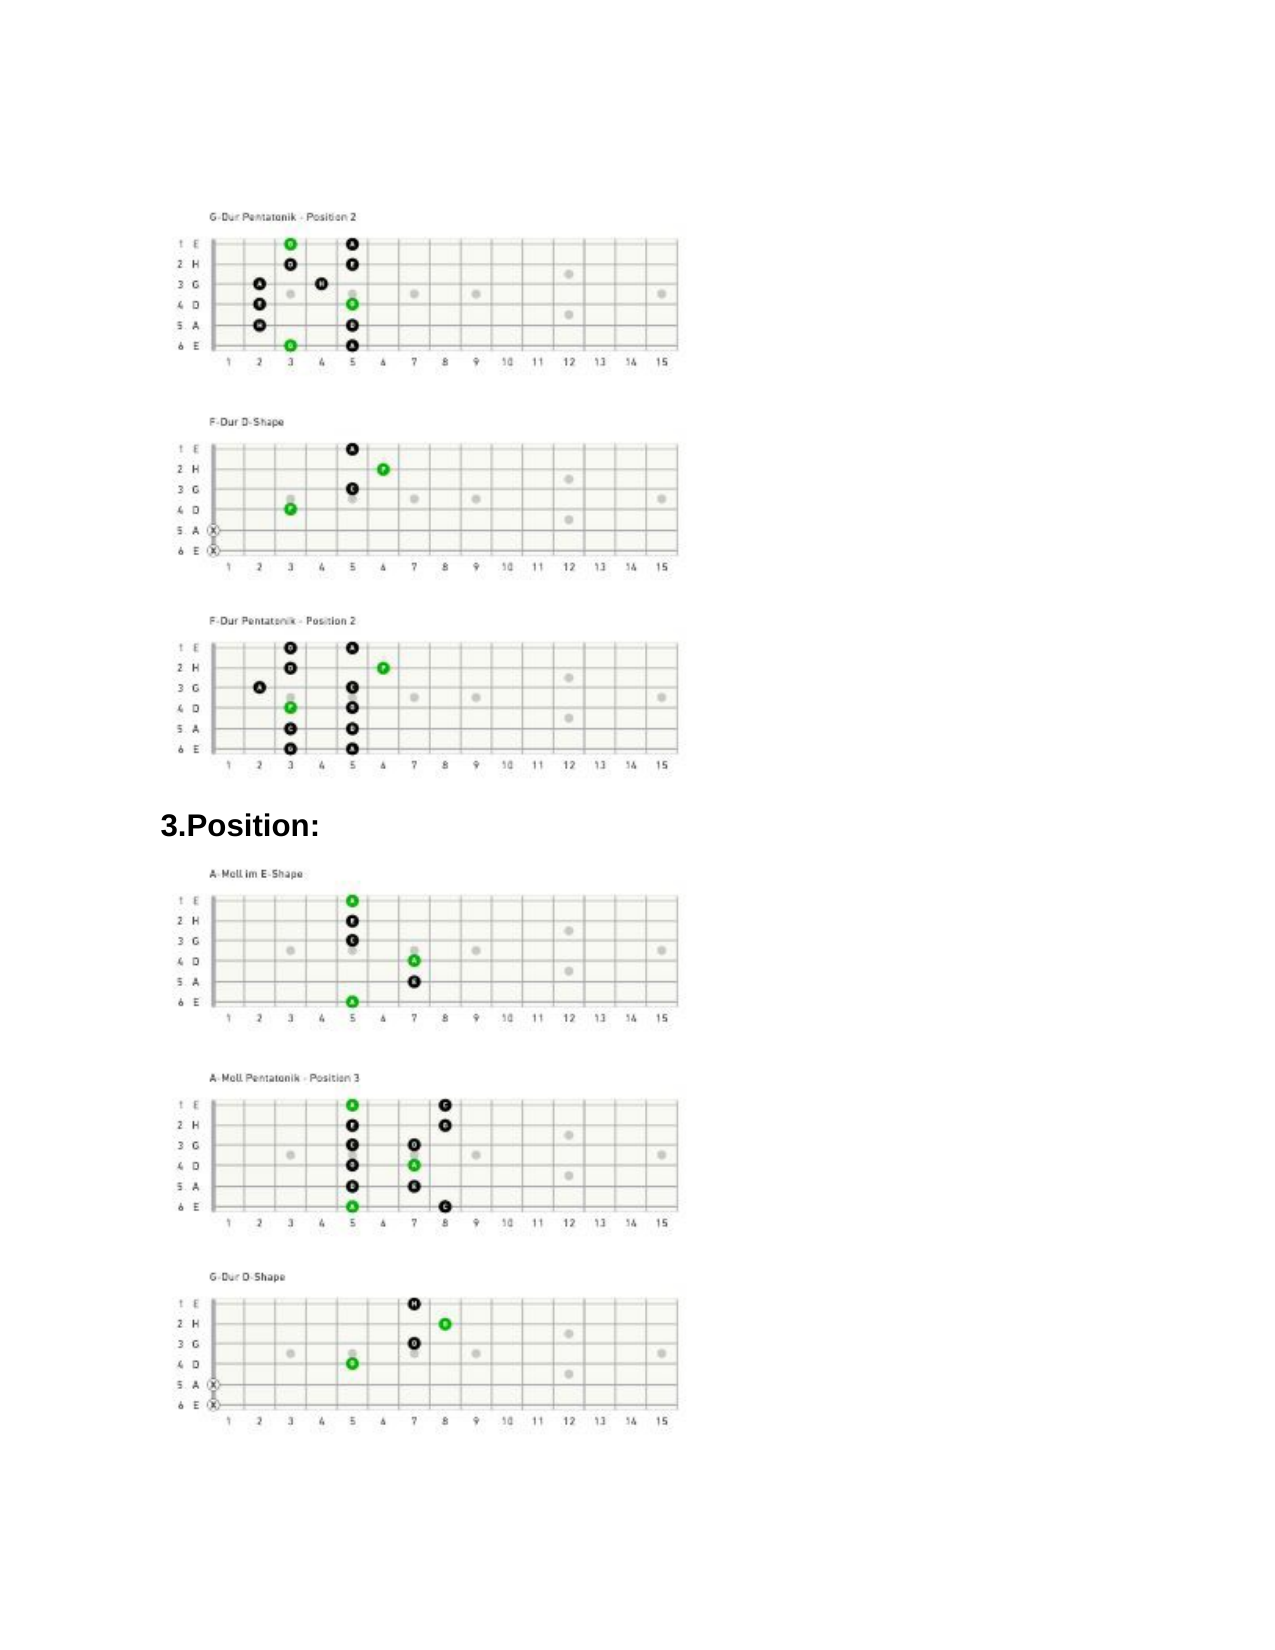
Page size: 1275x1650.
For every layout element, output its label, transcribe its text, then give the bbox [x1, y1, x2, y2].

picture [161, 1259, 702, 1450]
picture [161, 200, 702, 391]
picture [161, 856, 702, 1047]
picture [161, 404, 702, 596]
picture [161, 1060, 702, 1252]
text 3.Position: [160, 807, 1098, 842]
picture [161, 603, 702, 794]
